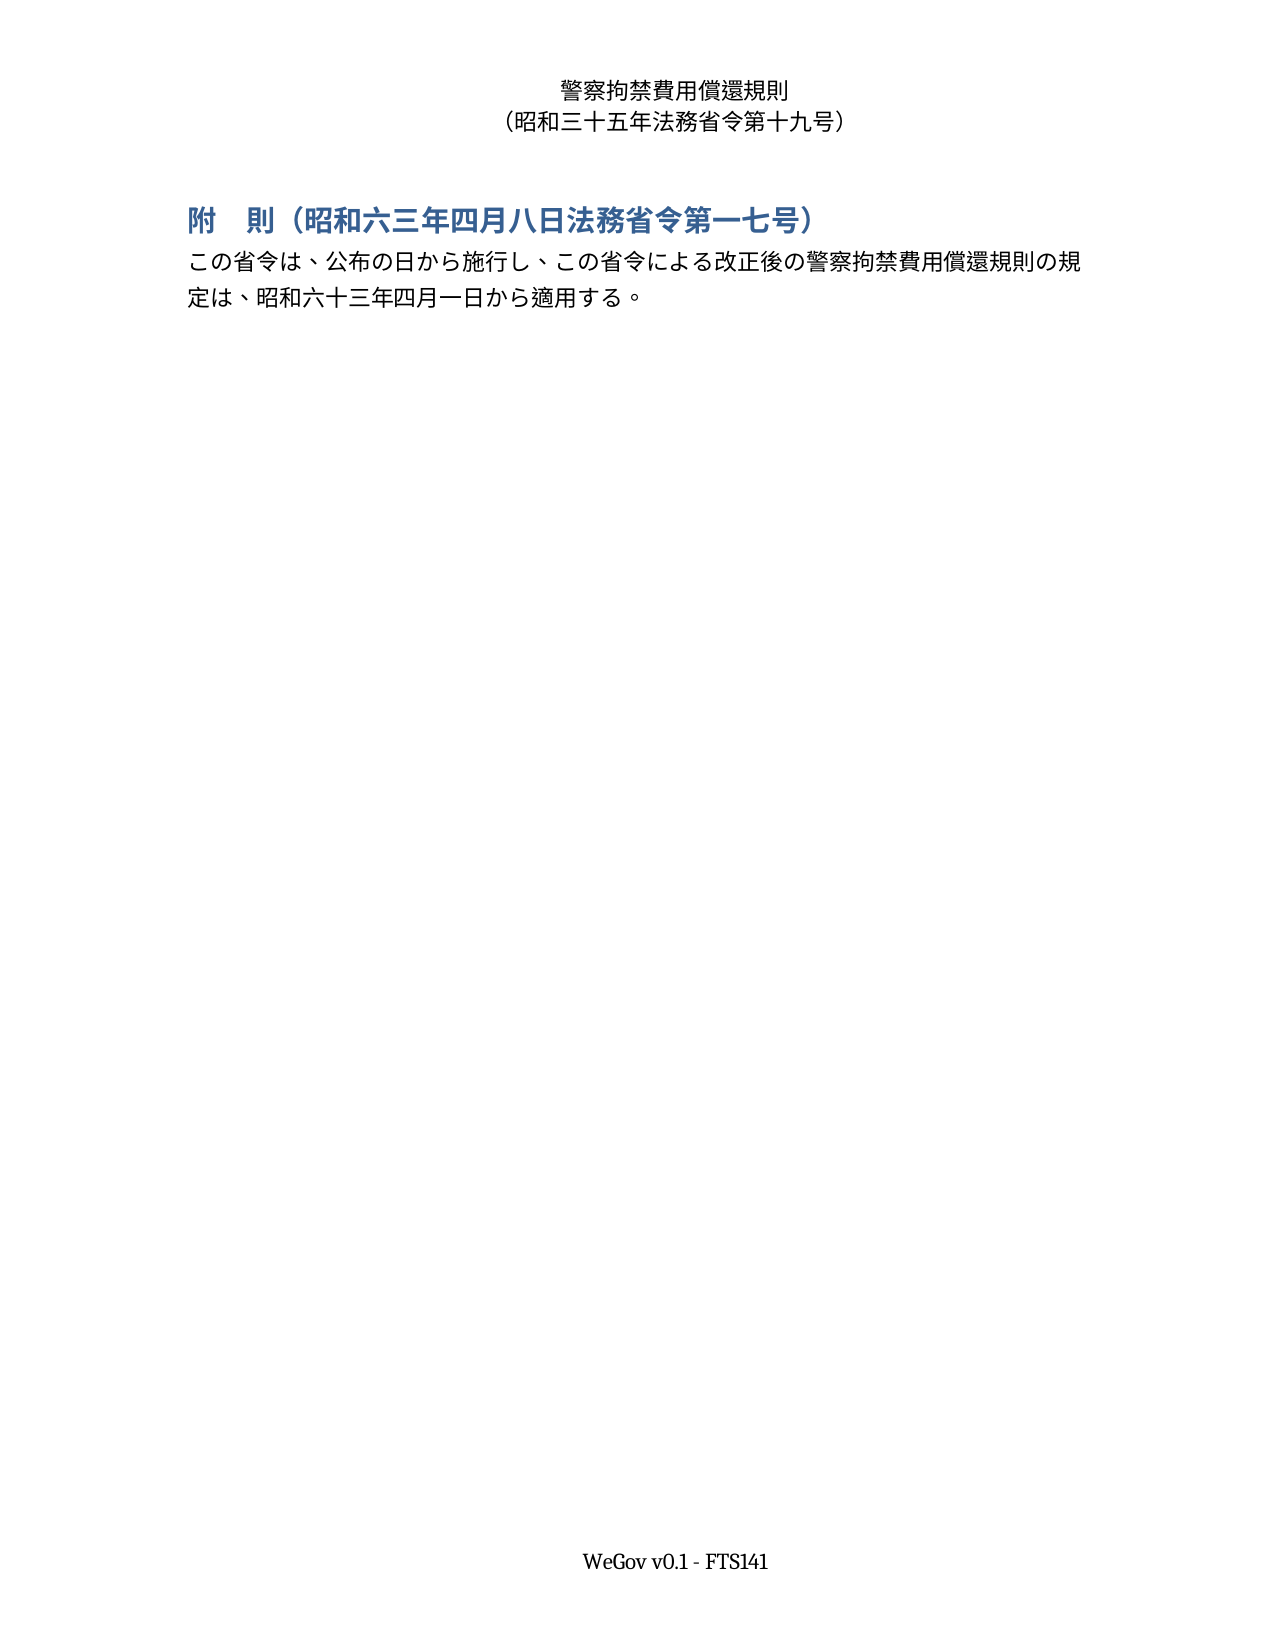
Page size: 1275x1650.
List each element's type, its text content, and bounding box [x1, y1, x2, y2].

subtitle 附 則（昭和六三年四月八日法務省令第一七号） [187, 200, 1087, 240]
text この省令は、公布の日から施行し、この省令による改正後の警察拘禁費用償還規則の規定は、昭和六十三年四月一日から適用する。 [187, 246, 1087, 313]
